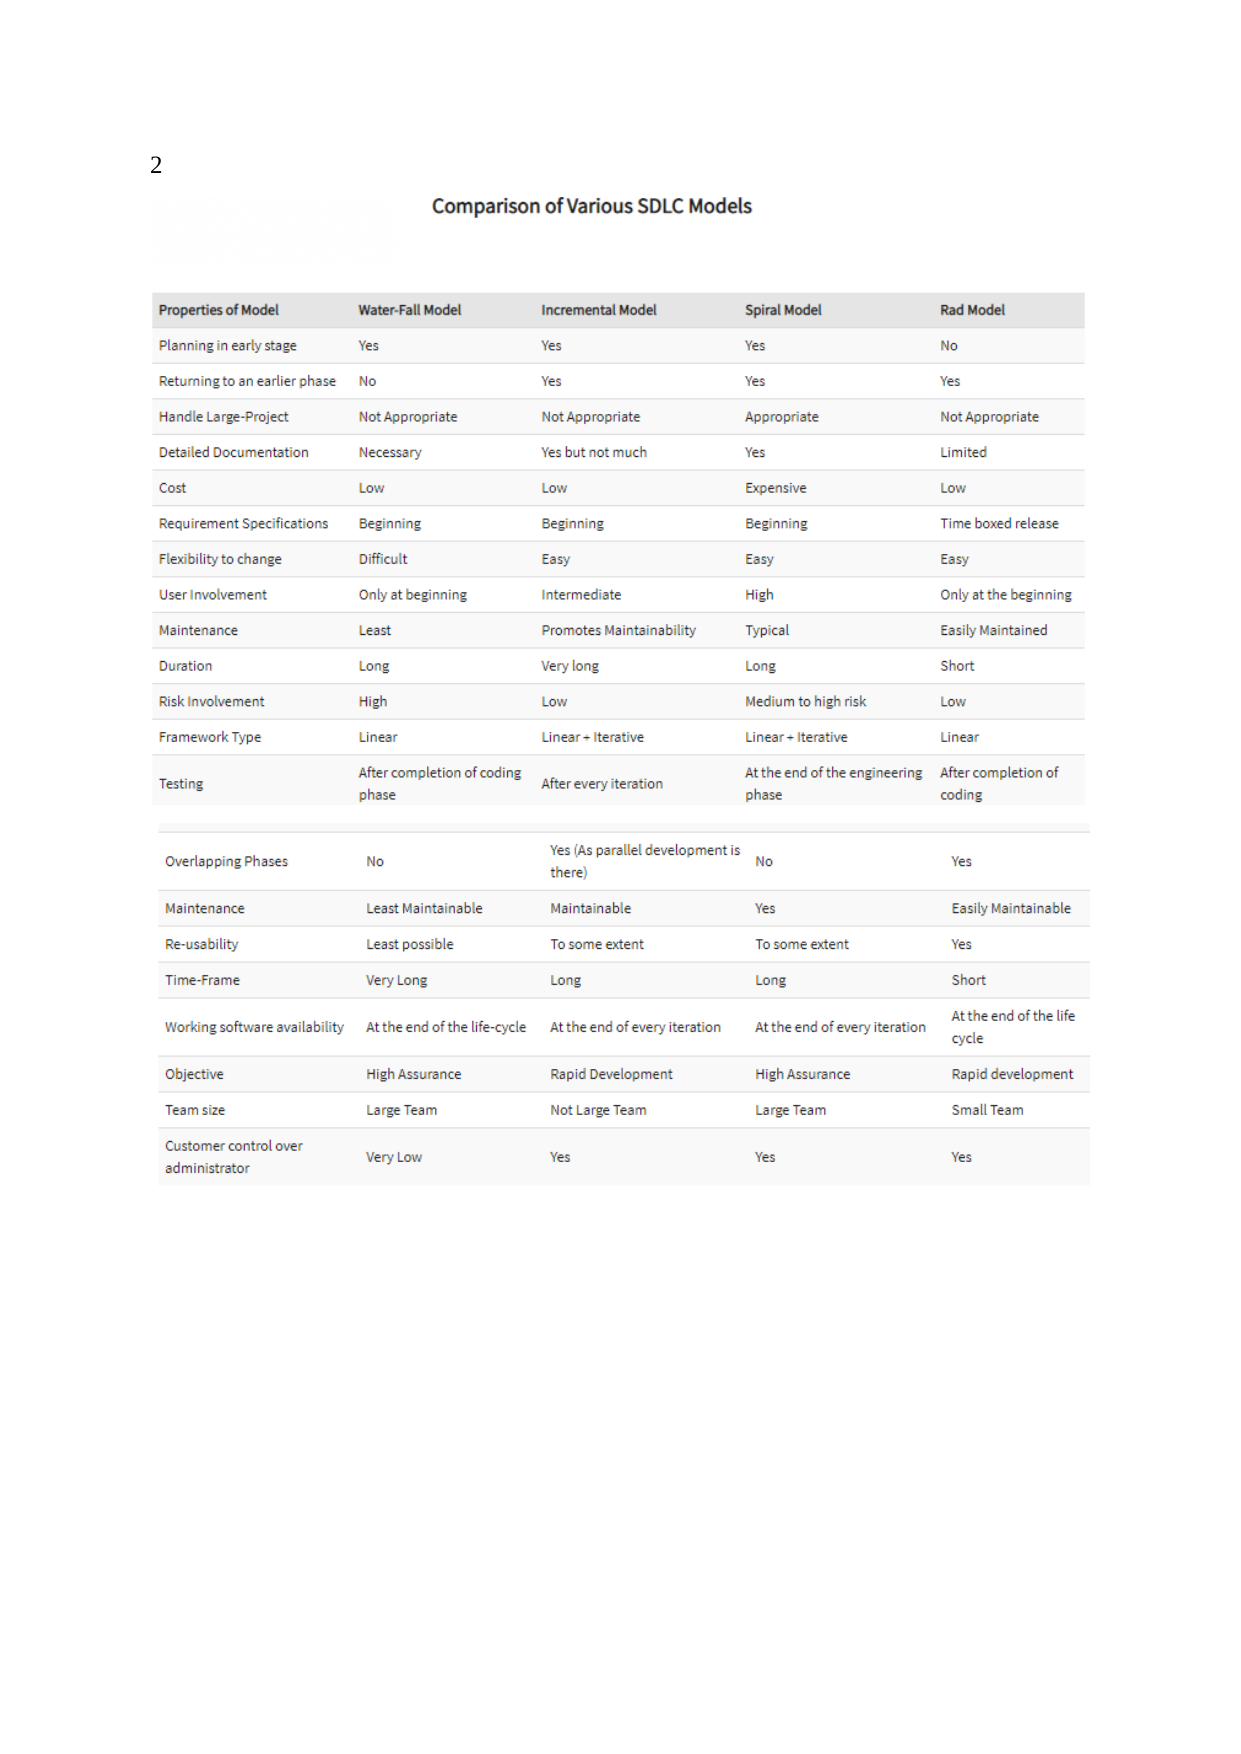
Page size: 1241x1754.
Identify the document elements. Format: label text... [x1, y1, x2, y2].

picture [150, 197, 1091, 805]
picture [150, 823, 1091, 1188]
text 2 [150, 150, 1090, 179]
